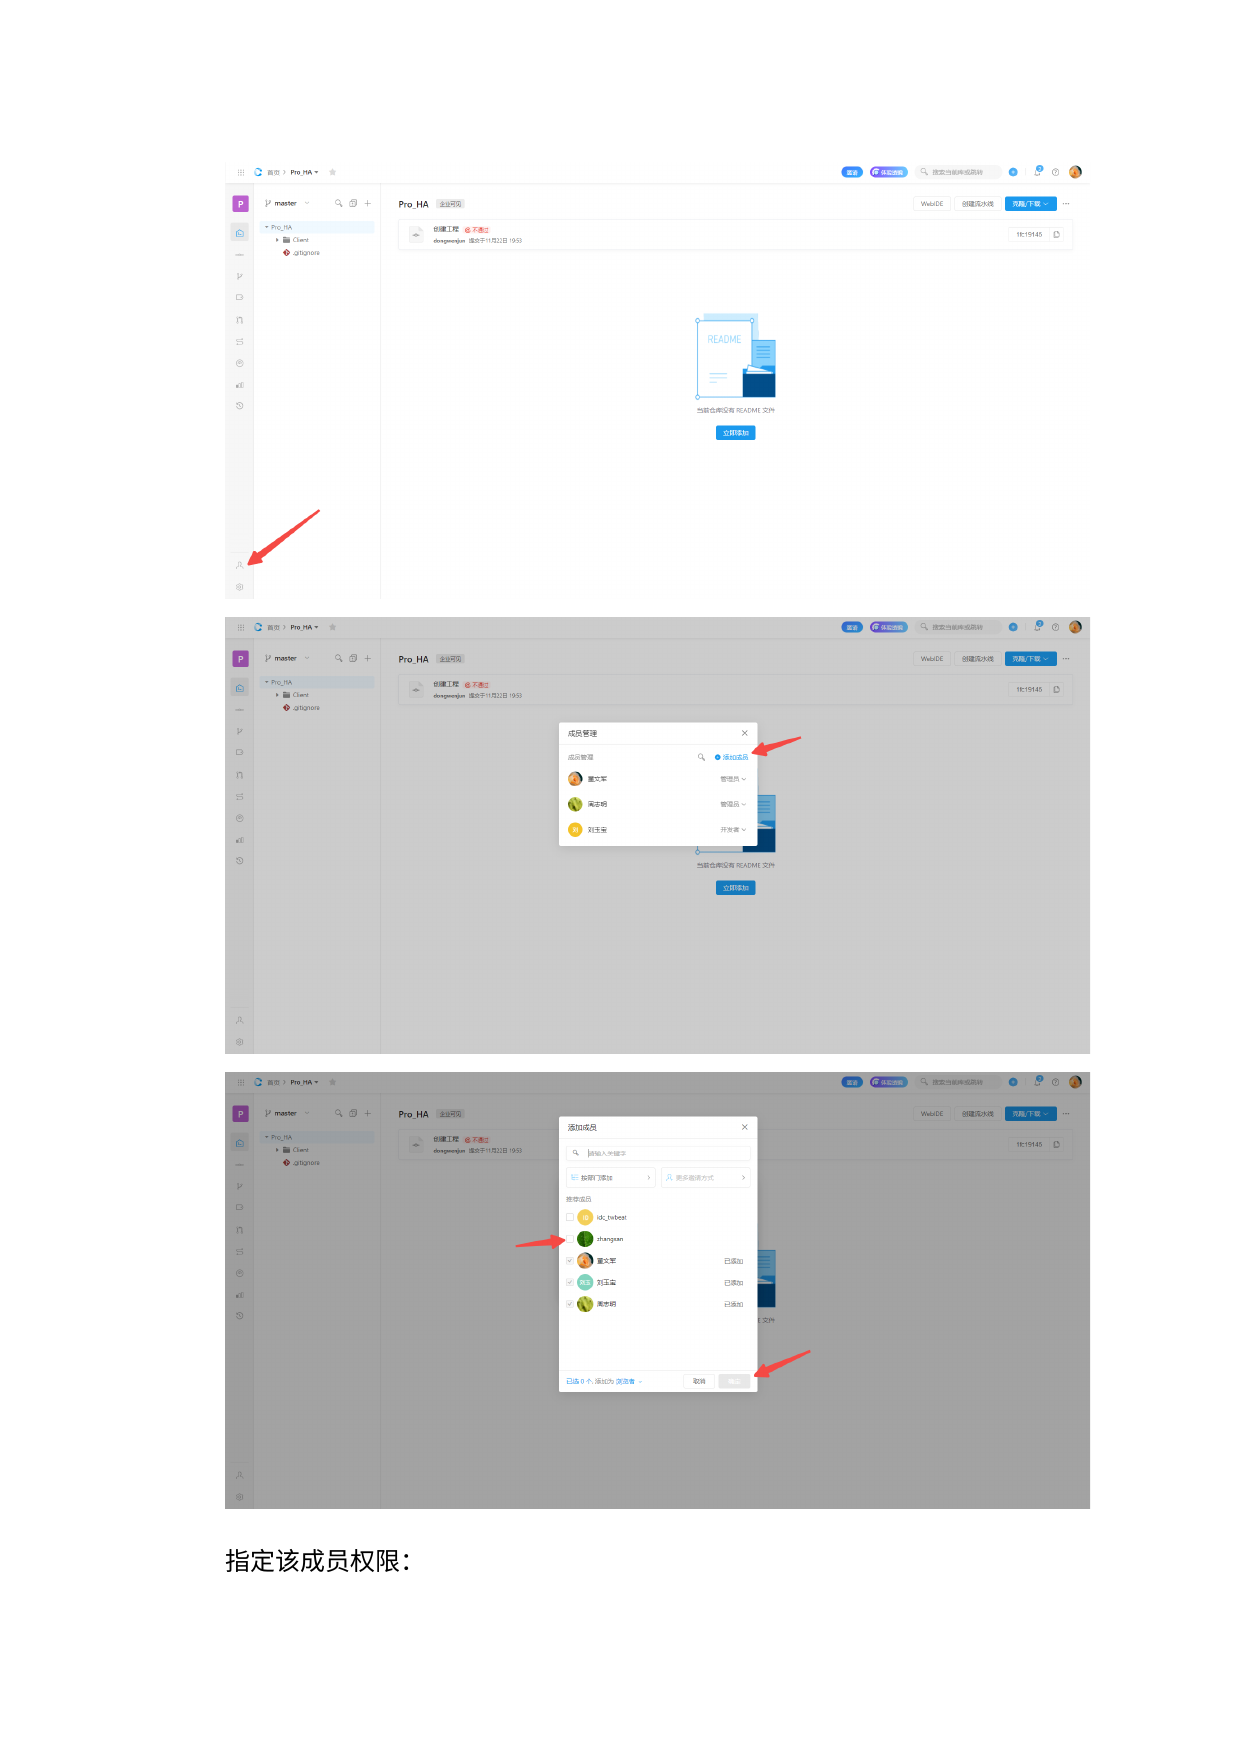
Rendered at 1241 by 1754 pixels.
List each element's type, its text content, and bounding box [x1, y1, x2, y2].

picture [225, 617, 1091, 1054]
picture [225, 162, 1091, 599]
list 指定该成员权限： [225, 1527, 1053, 1592]
picture [225, 1072, 1091, 1509]
